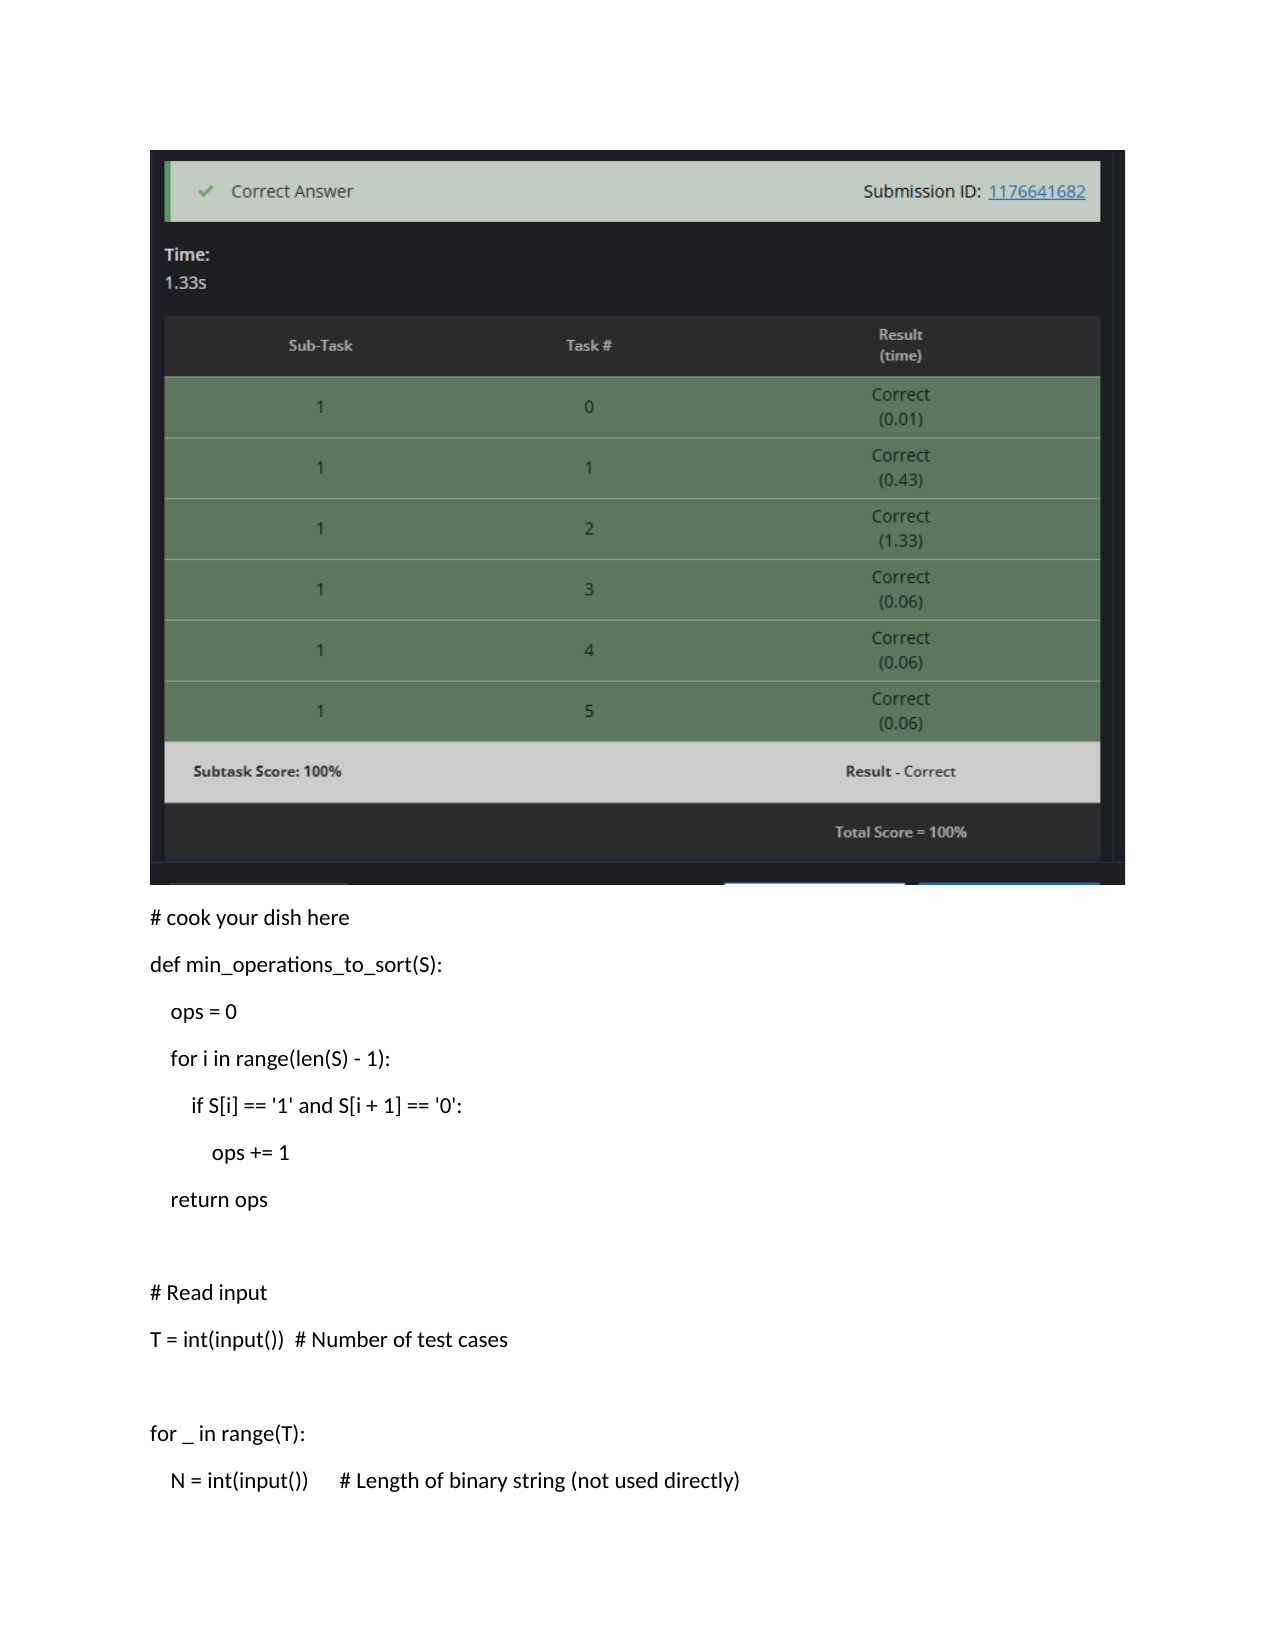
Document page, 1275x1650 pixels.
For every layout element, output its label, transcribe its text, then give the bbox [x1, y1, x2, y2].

text # cook your dish here [150, 903, 1125, 931]
text if S[i] == '1' and S[i + 1] == '0': [150, 1091, 1125, 1119]
text def min_operations_to_sort(S): [150, 950, 1125, 978]
text N = int(input()) # Length of binary string (not used directly) [150, 1466, 1125, 1494]
text ops = 0 [150, 997, 1125, 1025]
text ops += 1 [150, 1138, 1125, 1166]
text return ops [150, 1185, 1125, 1213]
text T = int(input()) # Number of test cases [150, 1325, 1125, 1353]
text # Read input [150, 1278, 1125, 1306]
picture [150, 150, 1125, 885]
text for i in range(len(S) - 1): [150, 1044, 1125, 1072]
text for _ in range(T): [150, 1419, 1125, 1447]
